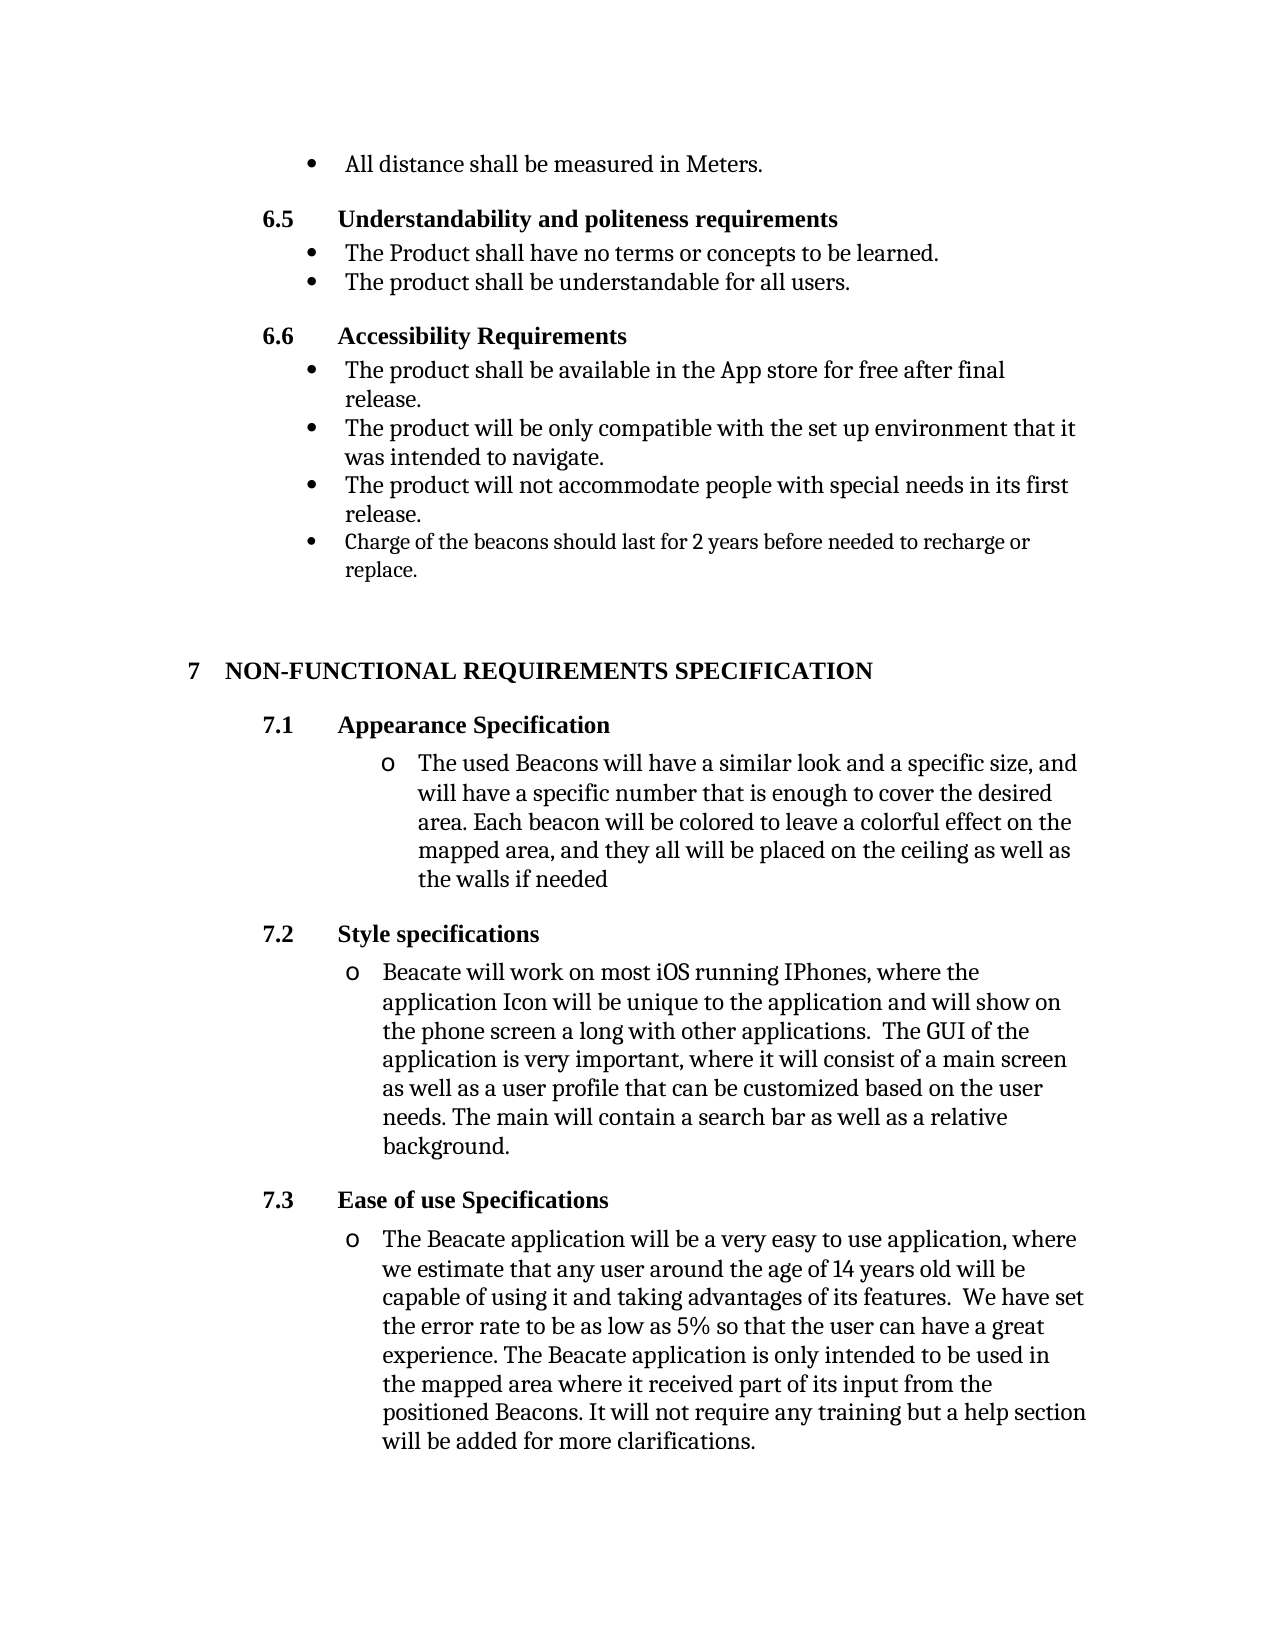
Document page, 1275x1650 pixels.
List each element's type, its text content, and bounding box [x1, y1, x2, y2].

list The Beacate application will be a very easy to use application, where we estimate that any user around the age of 14 years old will be capable of using it and taking advantages of its features. We have set the error rate to be as low as 5% so that the user can have a great experience. The Beacate application is only intended to be used in the mapped area where it received part of its input from the positioned Beacons. It will not require any training but a help section will be added for more clarifications. [345, 1220, 1087, 1456]
list The used Beacons will have a similar look and a specific size, and will have a specific number that is enough to cover the desired area. Each beacon will be colored to leave a colorful effect on the mapped area, and they all will be placed on the ceiling as well as the walls if needed [380, 745, 1087, 894]
list The product shall be available in the App store for free after final release. [307, 356, 1087, 414]
list The product will be only compatible with the set up environment that it was intended to navigate. [307, 414, 1087, 471]
subtitle Appearance Specification [262, 710, 1087, 738]
list The product shall be understandable for all users. [307, 267, 1087, 296]
list All distance shall be measured in Meters. [307, 150, 1087, 179]
list The Product shall have no terms or concepts to be learned. [307, 239, 1087, 267]
list Charge of the beacons should last for 2 years before needed to recharge or replace. [307, 529, 1087, 583]
subtitle Style specifications [262, 919, 1087, 948]
subtitle NON-FUNCTIONAL REQUIREMENTS SPECIFICATION [187, 656, 1087, 685]
subtitle Understandability and politeness requirements [262, 204, 1087, 232]
subtitle Ease of use Specifications [262, 1185, 1087, 1214]
list Beacate will work on most iOS running IPhones, where the application Icon will be unique to the application and will show on the phone screen a long with other applications. The GUI of the application is very important, where it will consist of a main screen as well as a user profile that can be customized based on the user needs. The main will contain a search bar as well as a relative background. [345, 954, 1087, 1160]
list The product will not accommodate people with special needs in its first release. [307, 471, 1087, 529]
subtitle Accessibility Requirements [262, 321, 1087, 350]
